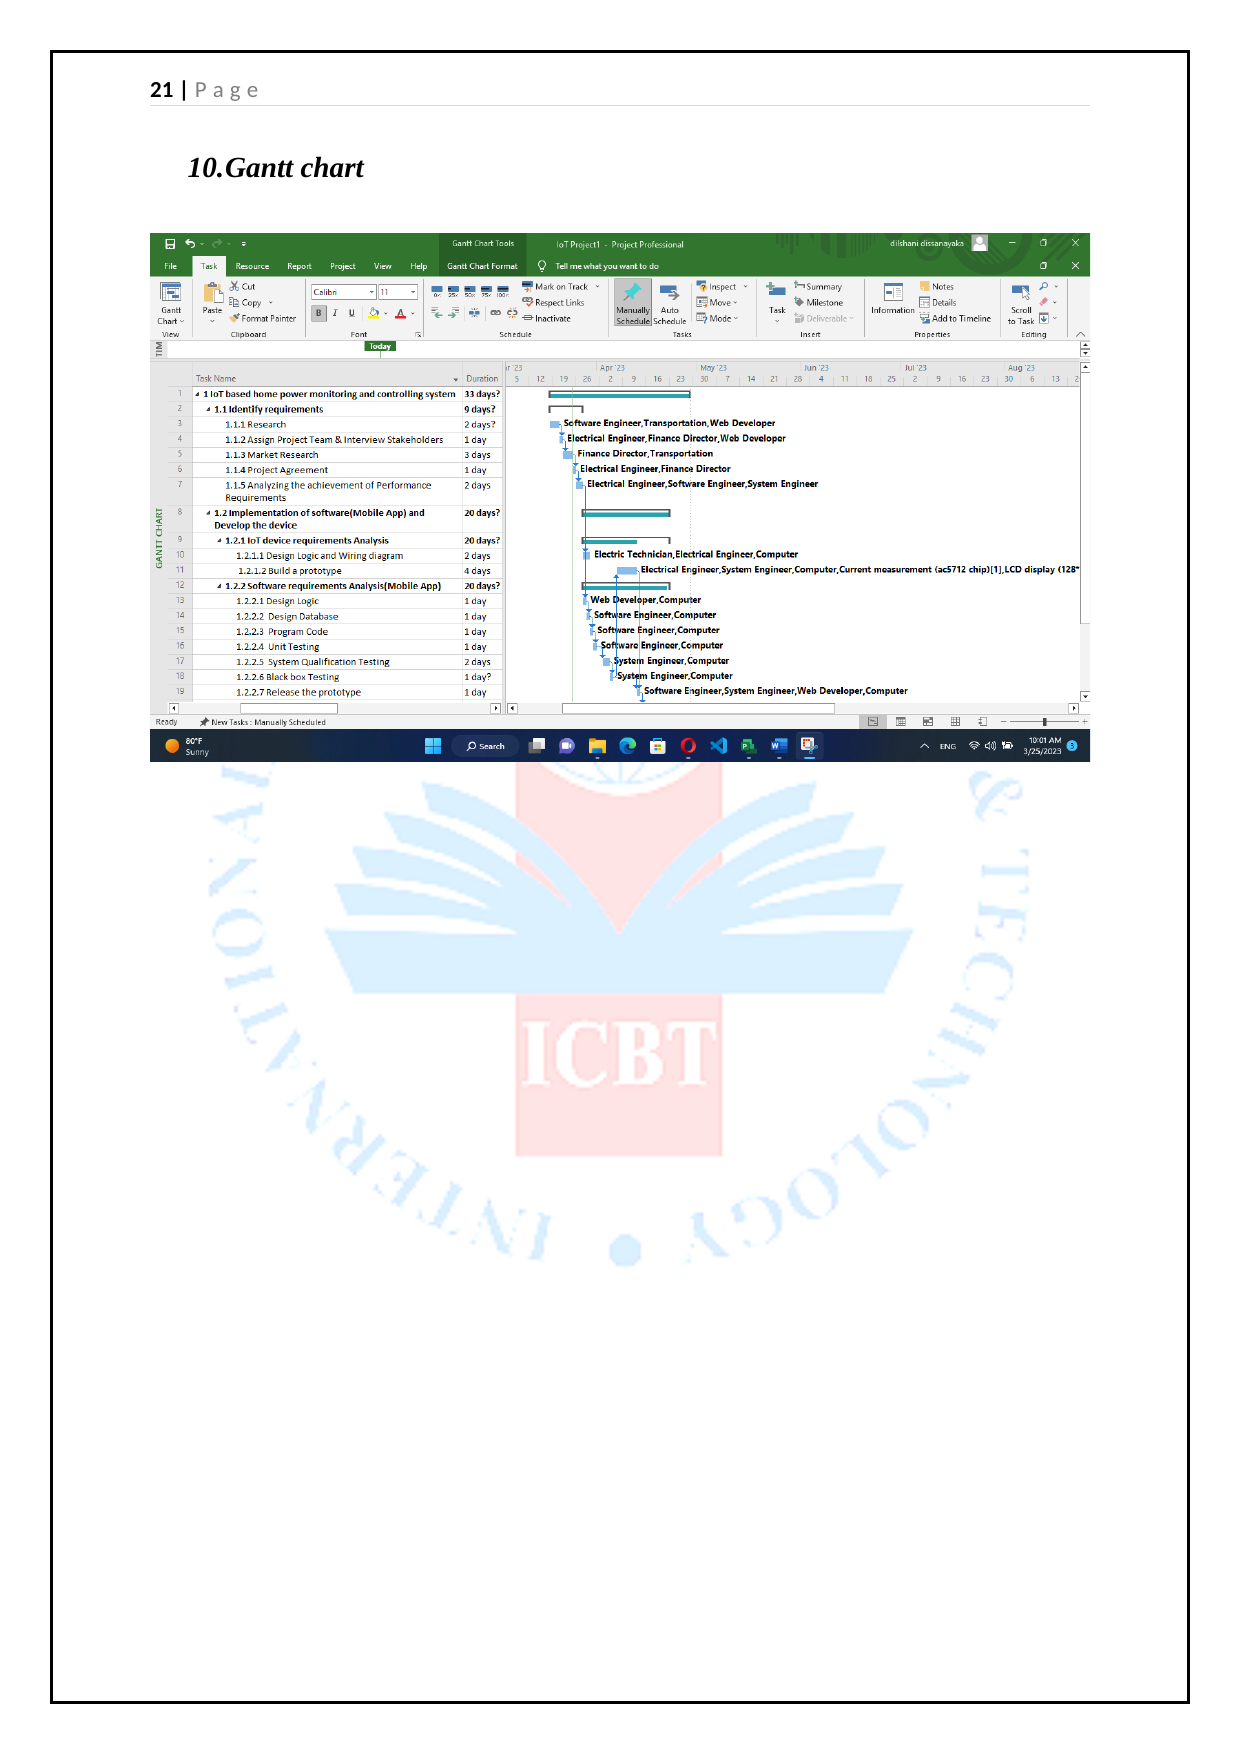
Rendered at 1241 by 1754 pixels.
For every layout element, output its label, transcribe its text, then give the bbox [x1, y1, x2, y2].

picture [150, 233, 1091, 762]
subtitle Gantt chart [187, 150, 1090, 183]
